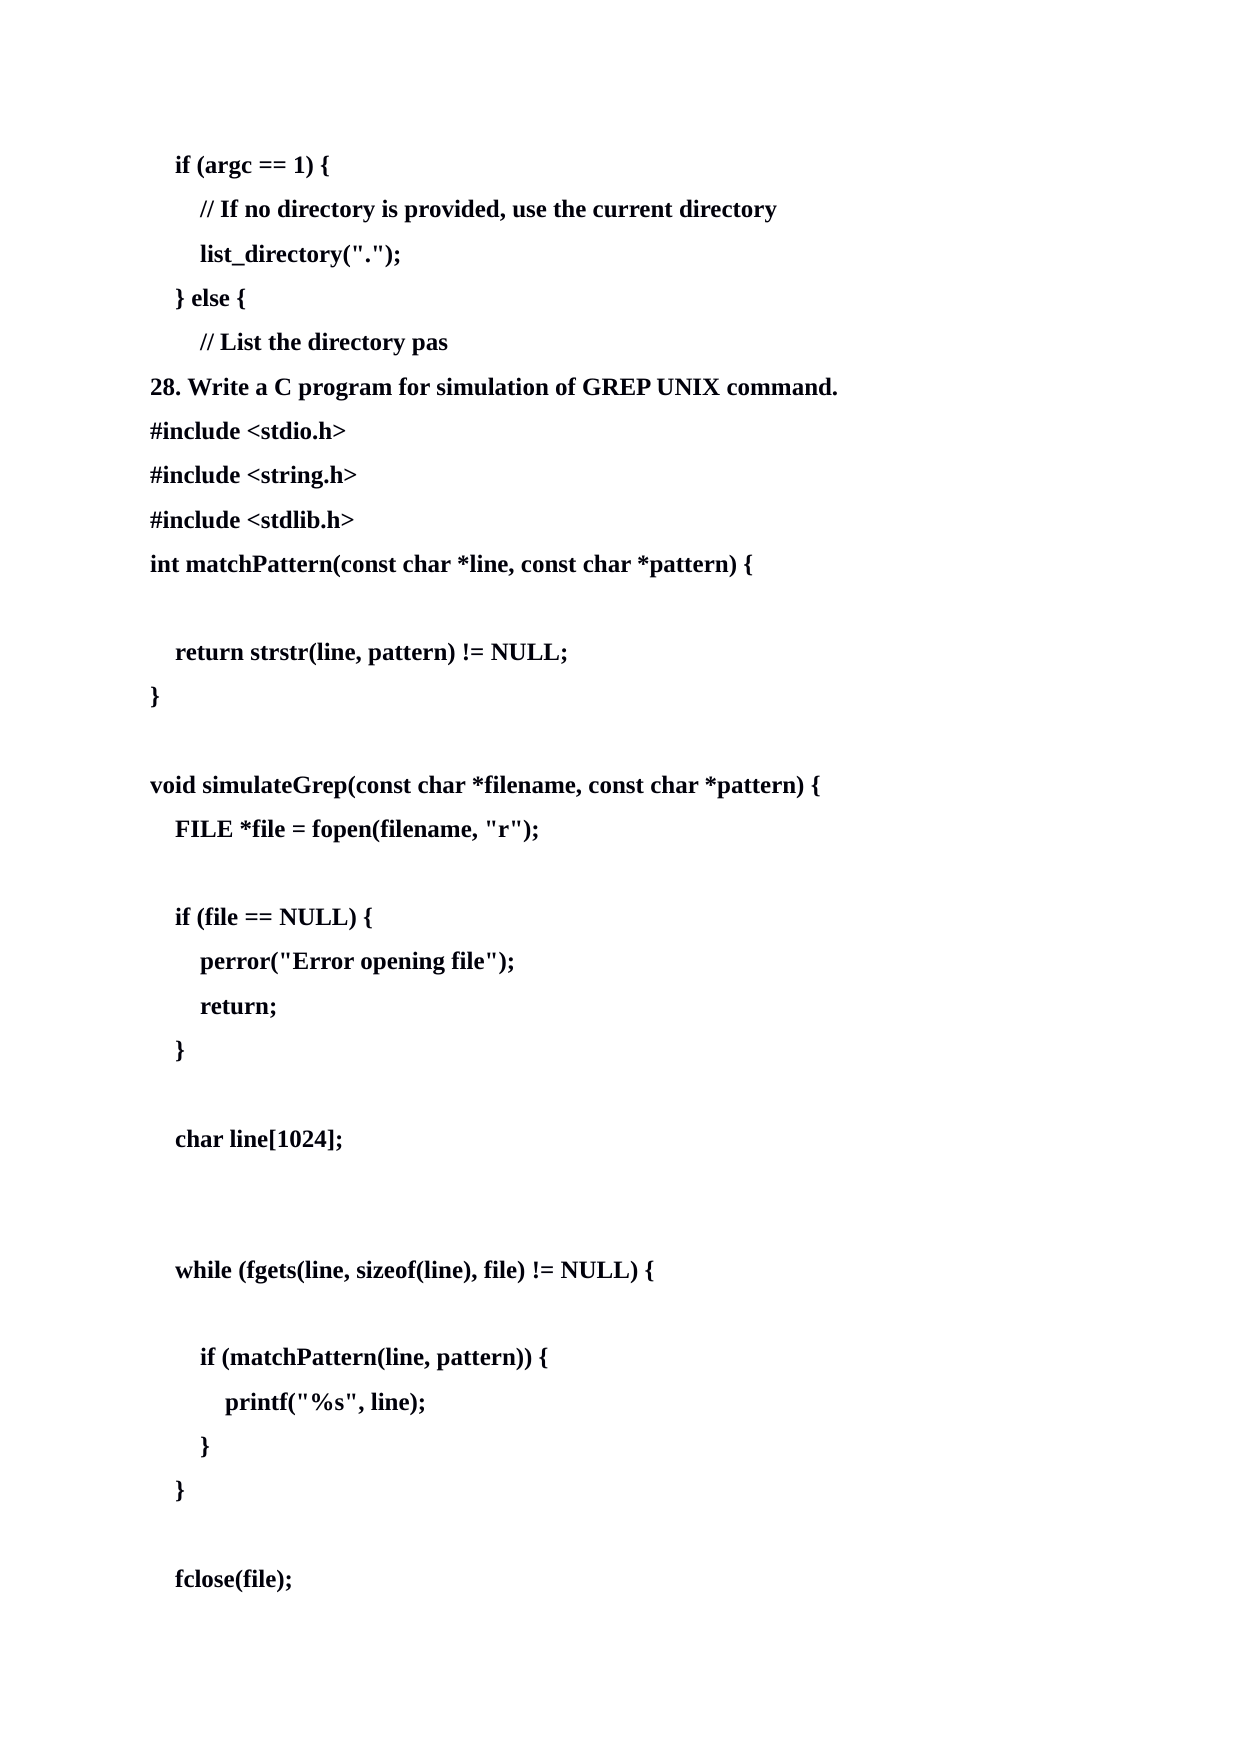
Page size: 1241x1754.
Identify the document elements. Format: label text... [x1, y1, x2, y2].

text // If no directory is provided, use the current directory [150, 194, 992, 223]
text return strstr(line, pattern) != NULL; [150, 637, 992, 666]
text if (argc == 1) { [150, 150, 992, 179]
text } [150, 1476, 992, 1504]
text FILE *file = fopen(filename, "r"); [150, 814, 992, 843]
text if (matchPattern(line, pattern)) { [150, 1342, 992, 1371]
text perror("Error opening file"); [150, 946, 992, 975]
text } [150, 1431, 992, 1460]
text // List the directory pas [150, 327, 992, 356]
text while (fgets(line, sizeof(line), file) != NULL) { [150, 1255, 992, 1283]
text return; [150, 991, 992, 1019]
text 28. Write a C program for simulation of GREP UNIX command. [150, 372, 992, 401]
text } [150, 681, 992, 710]
text #include <stdio.h> [150, 416, 992, 445]
text list_directory("."); [150, 239, 992, 267]
text #include <string.h> [150, 461, 992, 489]
text void simulateGrep(const char *filename, const char *pattern) { [150, 770, 992, 799]
text } [150, 1035, 992, 1064]
text char line[1024]; [150, 1124, 992, 1153]
text } else { [150, 283, 992, 312]
text printf("%s", line); [150, 1387, 992, 1416]
text #include <stdlib.h> [150, 505, 992, 534]
text int matchPattern(const char *line, const char *pattern) { [150, 549, 992, 578]
text if (file == NULL) { [150, 902, 992, 931]
text fclose(file); [150, 1564, 992, 1593]
